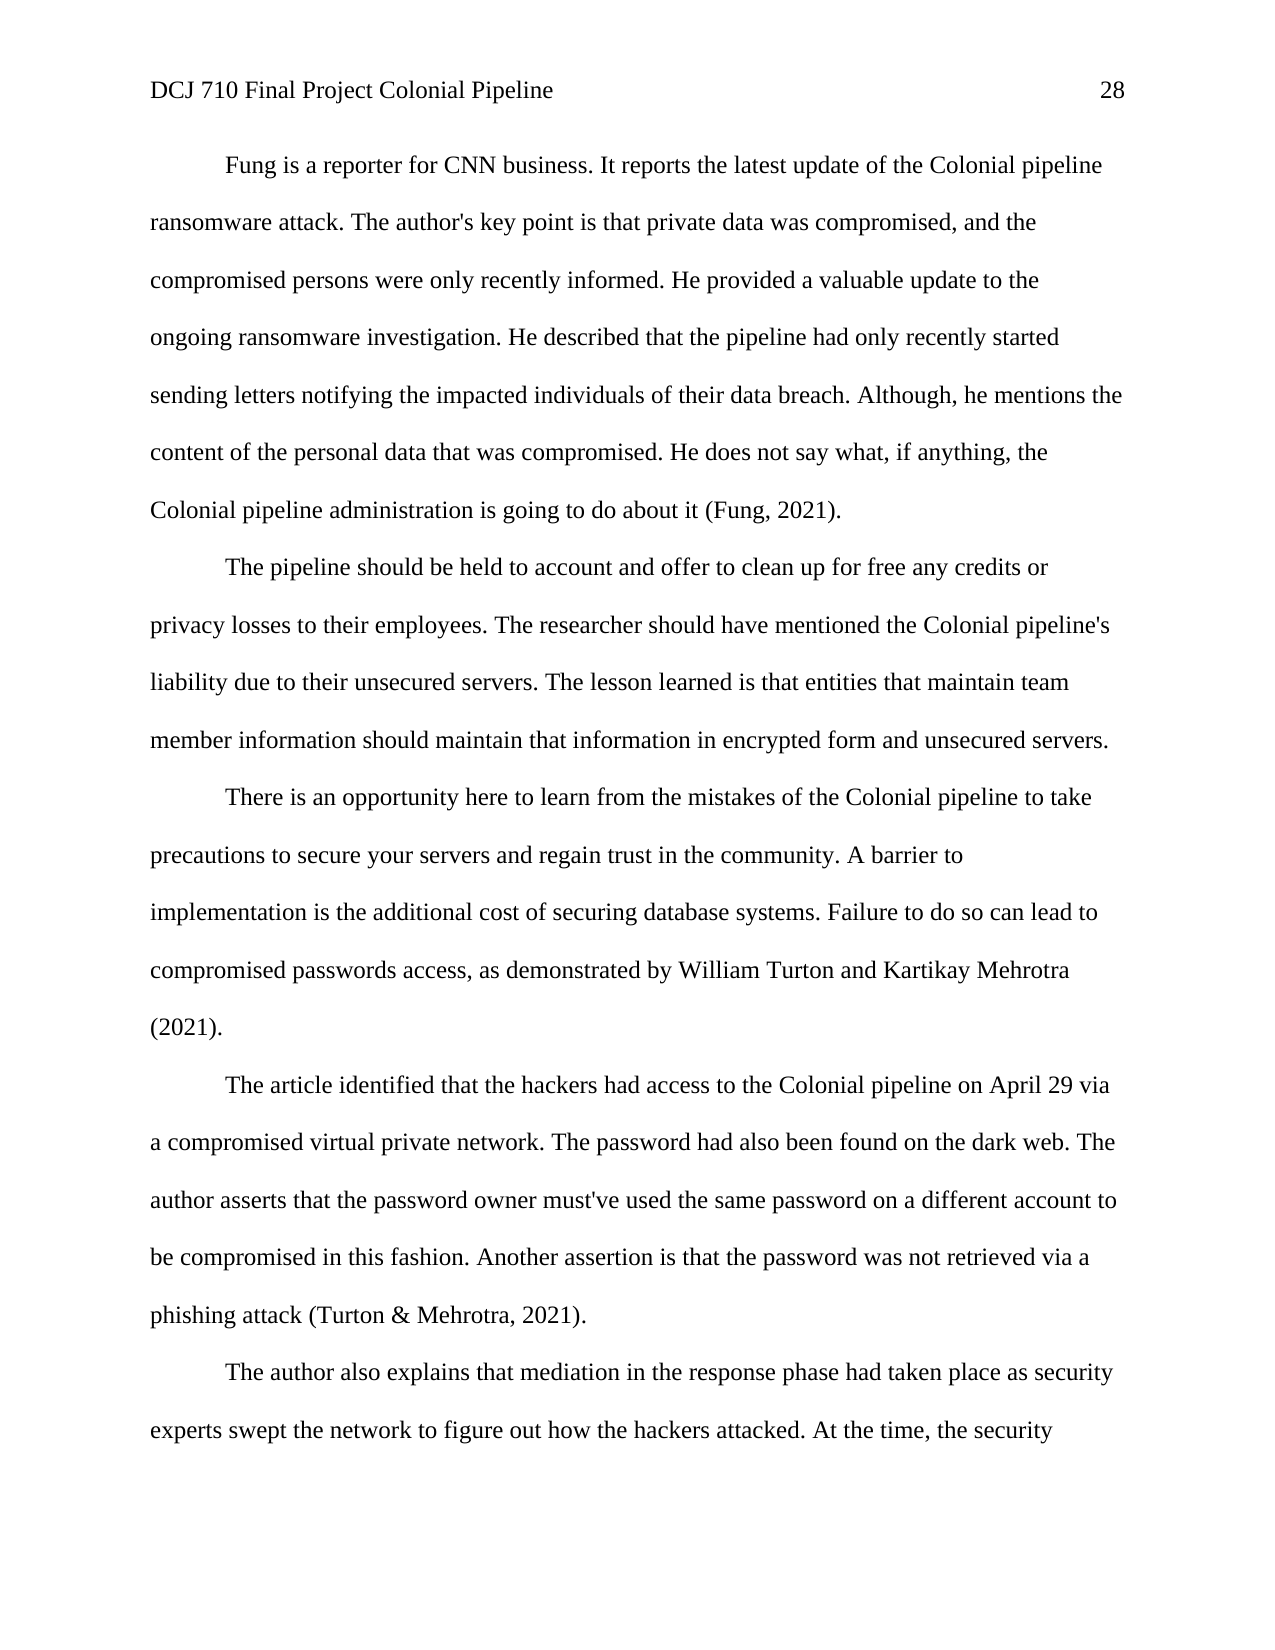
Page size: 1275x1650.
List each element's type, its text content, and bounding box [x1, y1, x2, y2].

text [150, 1357, 1125, 1444]
text Fung is a reporter for CNN business. It reports the latest update of the Colonial pipeline ransomware attack. The author's key point is that private data was compromised, and the compromised persons were only recently informed. He provided a valuable update to the ongoing ransomware investigation. He described that the pipeline had only recently started sending letters notifying the impacted individuals of their data breach. Although, he mentions the content of the personal data that was compromised. He does not say what, if anything, the Colonial pipeline administration is going to do about it (Fung, 2021). [150, 150, 1125, 524]
text The article identified that the hackers had access to the Colonial pipeline on April 29 via a compromised virtual private network. The password had also been found on the dark web. The author asserts that the password owner must've used the same password on a different account to be compromised in this fashion. Another assertion is that the password was not retrieved via a phishing attack (Turton & Mehrotra, 2021). [150, 1070, 1125, 1329]
text The pipeline should be held to account and offer to clean up for free any credits or privacy losses to their employees. The researcher should have mentioned the Colonial pipeline's liability due to their unsecured servers. The lesson learned is that entities that maintain team member information should maintain that information in encrypted form and unsecured servers. [150, 552, 1125, 754]
text There is an opportunity here to learn from the mistakes of the Colonial pipeline to take precautions to secure your servers and regain trust in the community. A barrier to implementation is the additional cost of securing database systems. Failure to do so can lead to compromised passwords access, as demonstrated by William Turton and Kartikay Mehrotra (2021). [150, 782, 1125, 1041]
